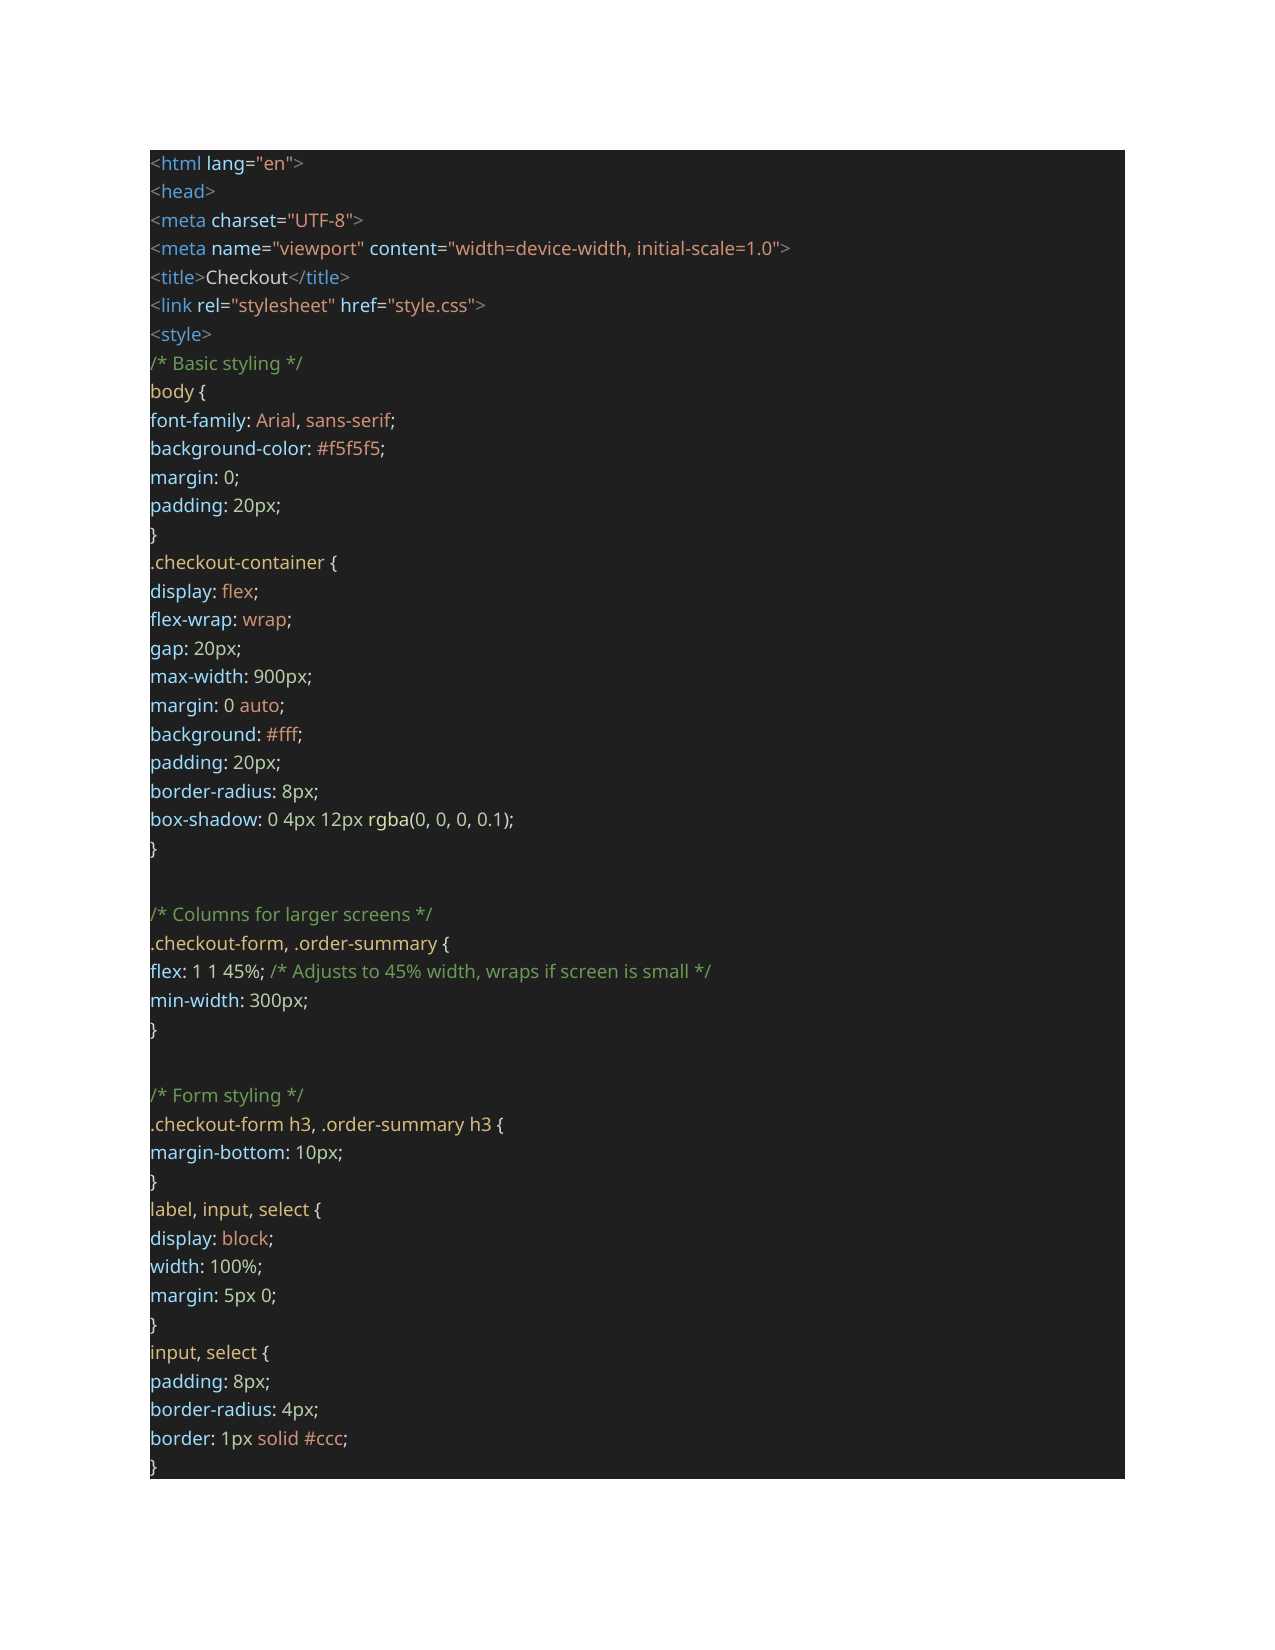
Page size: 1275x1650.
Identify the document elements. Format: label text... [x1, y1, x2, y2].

text margin: 0 auto; [150, 692, 1125, 718]
text background-color: #f5f5f5; [150, 435, 1125, 461]
text display: block; [150, 1225, 1125, 1251]
text border-radius: 4px; [150, 1396, 1125, 1422]
text .checkout-form, .order-summary { [150, 930, 1125, 956]
text background: #fff; [150, 721, 1125, 746]
text } [150, 1453, 1125, 1479]
text max-width: 900px; [150, 664, 1125, 689]
text border-radius: 8px; [150, 778, 1125, 803]
text display: flex; [150, 578, 1125, 604]
text <style> [150, 321, 1125, 347]
text label, input, select { [150, 1197, 1125, 1222]
text } [150, 835, 1125, 861]
text padding: 8px; [150, 1368, 1125, 1393]
text input, select { [150, 1339, 1125, 1365]
text <meta charset="UTF-8"> [150, 207, 1125, 233]
text margin-bottom: 10px; [150, 1139, 1125, 1165]
text /* Basic styling */ [150, 350, 1125, 375]
text <title>Checkout</title> [150, 264, 1125, 290]
text body { [150, 378, 1125, 404]
text padding: 20px; [150, 749, 1125, 775]
text } [150, 1016, 1125, 1041]
text } [150, 521, 1125, 547]
text /* Form styling */ [150, 1082, 1125, 1108]
text padding: 20px; [150, 492, 1125, 518]
text flex-wrap: wrap; [150, 607, 1125, 632]
text gap: 20px; [150, 635, 1125, 661]
text margin: 0; [150, 464, 1125, 489]
text } [150, 1311, 1125, 1336]
text <head> [150, 178, 1125, 204]
text flex: 1 1 45%; /* Adjusts to 45% width, wraps if screen is small */ [150, 959, 1125, 984]
text font-family: Arial, sans-serif; [150, 407, 1125, 432]
text .checkout-container { [150, 549, 1125, 575]
text /* Columns for larger screens */ [150, 902, 1125, 927]
text .checkout-form h3, .order-summary h3 { [150, 1111, 1125, 1137]
text <link rel="stylesheet" href="style.css"> [150, 293, 1125, 318]
text border: 1px solid #ccc; [150, 1425, 1125, 1451]
text min-width: 300px; [150, 987, 1125, 1013]
text <html lang="en"> [150, 150, 1125, 176]
text } [150, 1168, 1125, 1194]
text width: 100%; [150, 1254, 1125, 1279]
text box-shadow: 0 4px 12px rgba(0, 0, 0, 0.1); [150, 806, 1125, 832]
text <meta name="viewport" content="width=device-width, initial-scale=1.0"> [150, 236, 1125, 261]
text margin: 5px 0; [150, 1282, 1125, 1308]
